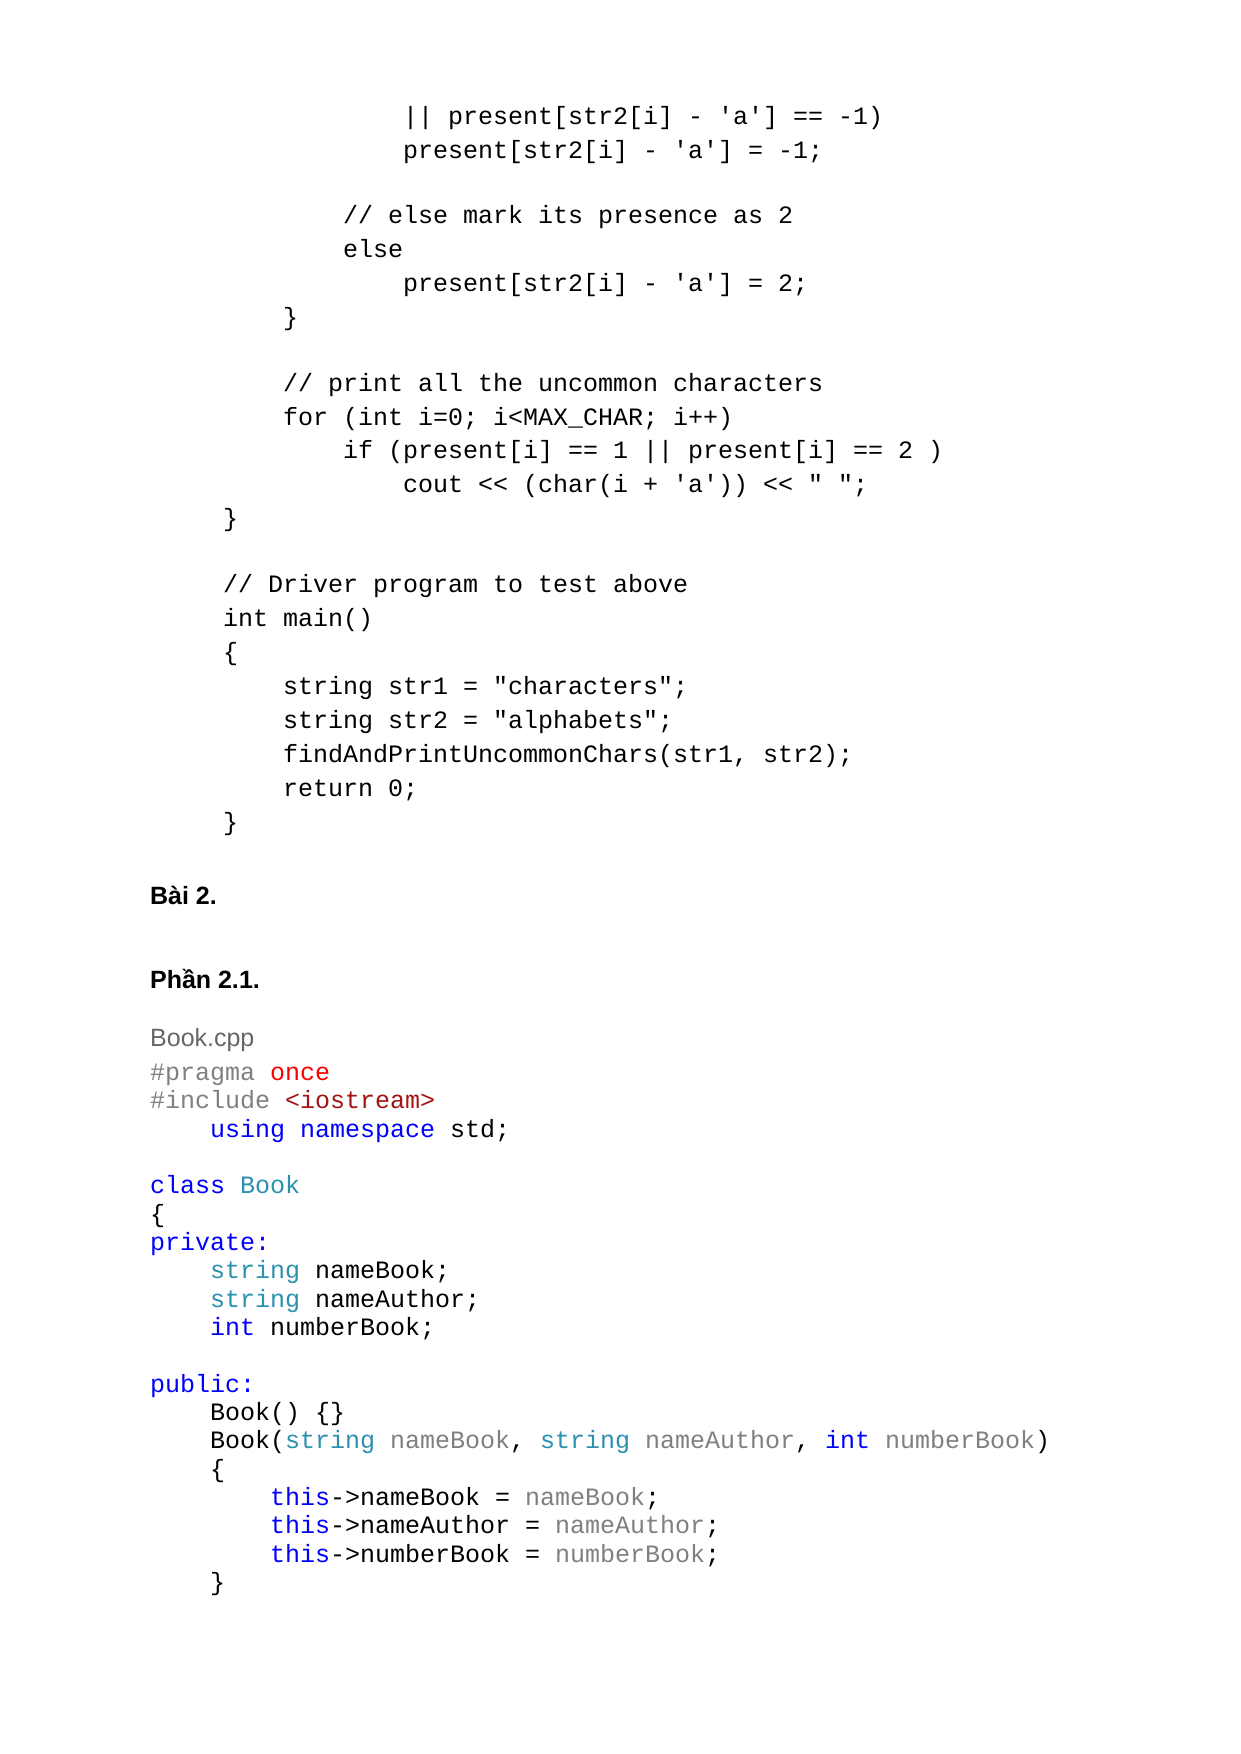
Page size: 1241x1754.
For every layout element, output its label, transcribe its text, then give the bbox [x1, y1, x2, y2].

text present[str2[i] - 'a'] = 2; [223, 271, 1090, 299]
text || present[str2[i] - 'a'] == -1) [223, 103, 1090, 132]
text Book(string nameBook, string nameAuthor, int numberBook) [150, 1428, 1090, 1456]
text { [223, 639, 1090, 668]
text class Book [150, 1173, 1090, 1201]
text if (present[i] == 1 || present[i] == 2 ) [223, 438, 1090, 466]
text using namespace std; [150, 1116, 1090, 1144]
text } [150, 1569, 1090, 1598]
text private: [150, 1229, 1090, 1258]
subtitle Book.cpp [150, 1022, 1090, 1051]
text this->nameBook = nameBook; [150, 1484, 1090, 1513]
text string nameBook; [150, 1258, 1090, 1286]
text Phần 2.1. [150, 964, 1090, 993]
text // Driver program to test above [223, 572, 1090, 600]
text else [223, 237, 1090, 265]
text for (int i=0; i<MAX_CHAR; i++) [223, 404, 1090, 432]
text } [223, 809, 1090, 838]
text } [223, 506, 1090, 534]
text int numberBook; [150, 1314, 1090, 1343]
text #pragma once [150, 1059, 1090, 1088]
text public: [150, 1371, 1090, 1399]
text string nameAuthor; [150, 1286, 1090, 1314]
text #include <iostream> [150, 1088, 1090, 1116]
text this->numberBook = numberBook; [150, 1541, 1090, 1569]
text this->nameAuthor = nameAuthor; [150, 1513, 1090, 1541]
text // else mark its presence as 2 [223, 203, 1090, 231]
text // print all the uncommon characters [223, 370, 1090, 398]
text { [150, 1456, 1090, 1484]
text findAndPrintUncommonChars(str1, str2); [223, 741, 1090, 770]
text { [150, 1201, 1090, 1229]
text string str1 = "characters"; [223, 673, 1090, 702]
text } [223, 305, 1090, 333]
text int main() [223, 606, 1090, 634]
text present[str2[i] - 'a'] = -1; [223, 137, 1090, 166]
subtitle Bài 2. [150, 881, 1090, 948]
text cout << (char(i + 'a')) << " "; [223, 472, 1090, 500]
text return 0; [223, 775, 1090, 804]
text string str2 = "alphabets"; [223, 707, 1090, 736]
text Book() {} [150, 1399, 1090, 1428]
